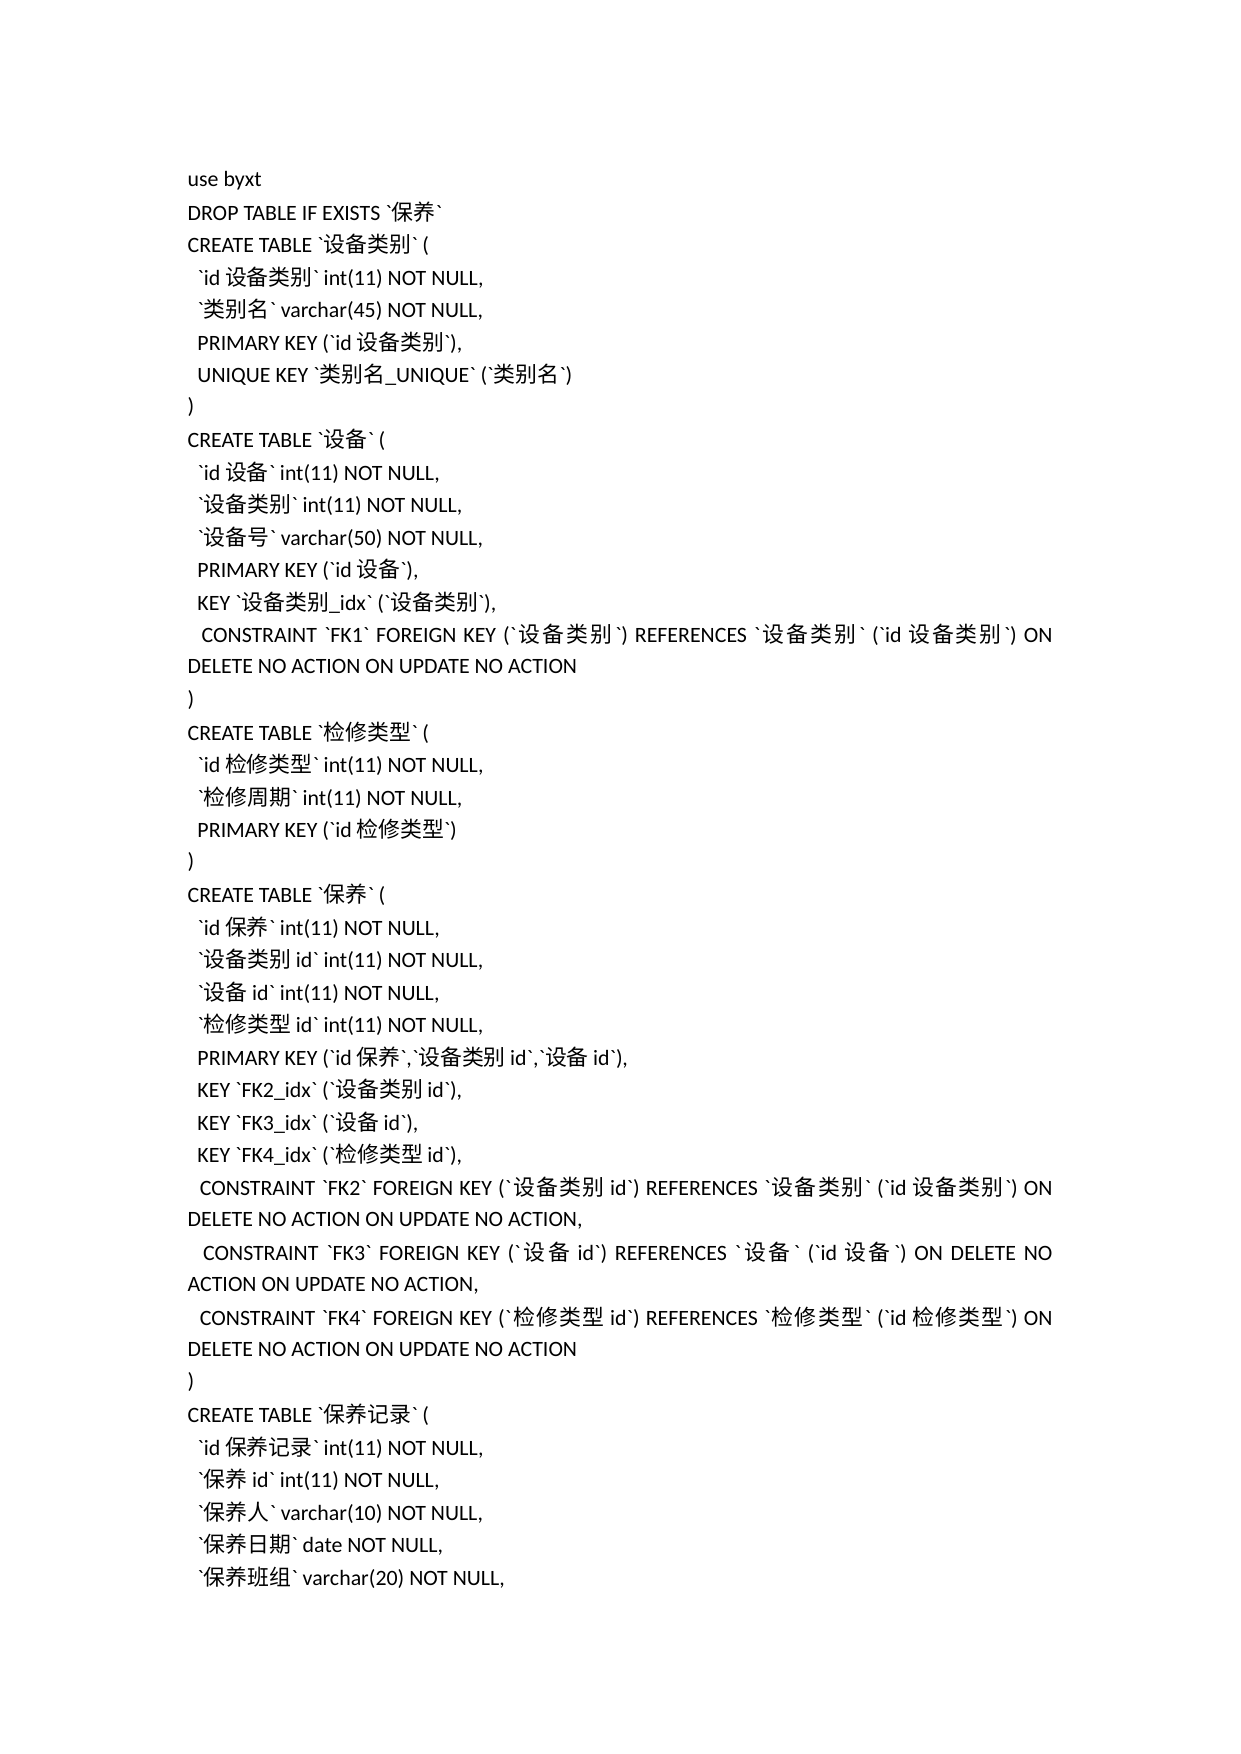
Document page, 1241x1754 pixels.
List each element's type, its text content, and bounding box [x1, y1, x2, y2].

text CREATE TABLE `设备类别` ( [187, 227, 1053, 259]
text `id保养` int(11) NOT NULL, [187, 909, 1053, 942]
text ) [187, 1364, 1053, 1397]
text PRIMARY KEY (`id保养`,`设备类别id`,`设备id`), [187, 1039, 1053, 1072]
text `类别名` varchar(45) NOT NULL, [187, 292, 1053, 324]
text `检修周期` int(11) NOT NULL, [187, 779, 1053, 812]
text UNIQUE KEY `类别名_UNIQUE` (`类别名`) [187, 357, 1053, 389]
text PRIMARY KEY (`id检修类型`) [187, 812, 1053, 844]
text ) [187, 389, 1053, 422]
text CREATE TABLE `保养` ( [187, 877, 1053, 909]
text `id设备` int(11) NOT NULL, [187, 454, 1053, 487]
text CREATE TABLE `保养记录` ( [187, 1397, 1053, 1429]
text `设备id` int(11) NOT NULL, [187, 974, 1053, 1007]
text `id设备类别` int(11) NOT NULL, [187, 259, 1053, 292]
text `设备号` varchar(50) NOT NULL, [187, 519, 1053, 552]
text CREATE TABLE `检修类型` ( [187, 714, 1053, 747]
text use byxt [187, 162, 1053, 194]
text CONSTRAINT `FK3` FOREIGN KEY (`设备id`) REFERENCES `设备` (`id设备`) ON DELETE NO ACTION ON UPDATE NO ACTION, [187, 1234, 1053, 1299]
text `保养人` varchar(10) NOT NULL, [187, 1494, 1053, 1527]
text CONSTRAINT `FK4` FOREIGN KEY (`检修类型id`) REFERENCES `检修类型` (`id检修类型`) ON DELETE NO ACTION ON UPDATE NO ACTION [187, 1299, 1053, 1364]
text `设备类别` int(11) NOT NULL, [187, 487, 1053, 519]
text `保养日期` date NOT NULL, [187, 1527, 1053, 1559]
text `保养班组` varchar(20) NOT NULL, [187, 1559, 1053, 1592]
text `保养id` int(11) NOT NULL, [187, 1462, 1053, 1494]
text KEY `FK4_idx` (`检修类型id`), [187, 1137, 1053, 1169]
text `id保养记录` int(11) NOT NULL, [187, 1429, 1053, 1462]
text KEY `FK3_idx` (`设备id`), [187, 1104, 1053, 1137]
text DROP TABLE IF EXISTS `保养` [187, 194, 1053, 227]
text PRIMARY KEY (`id设备类别`), [187, 324, 1053, 357]
text CONSTRAINT `FK1` FOREIGN KEY (`设备类别`) REFERENCES `设备类别` (`id设备类别`) ON DELETE NO ACTION ON UPDATE NO ACTION [187, 617, 1053, 682]
text ) [187, 844, 1053, 877]
text `id检修类型` int(11) NOT NULL, [187, 747, 1053, 779]
text ) [187, 682, 1053, 714]
text CREATE TABLE `设备` ( [187, 422, 1053, 454]
text KEY `设备类别_idx` (`设备类别`), [187, 584, 1053, 617]
text CONSTRAINT `FK2` FOREIGN KEY (`设备类别id`) REFERENCES `设备类别` (`id设备类别`) ON DELETE NO ACTION ON UPDATE NO ACTION, [187, 1169, 1053, 1234]
text KEY `FK2_idx` (`设备类别id`), [187, 1072, 1053, 1104]
text `设备类别id` int(11) NOT NULL, [187, 942, 1053, 974]
text PRIMARY KEY (`id设备`), [187, 552, 1053, 584]
text `检修类型id` int(11) NOT NULL, [187, 1007, 1053, 1039]
